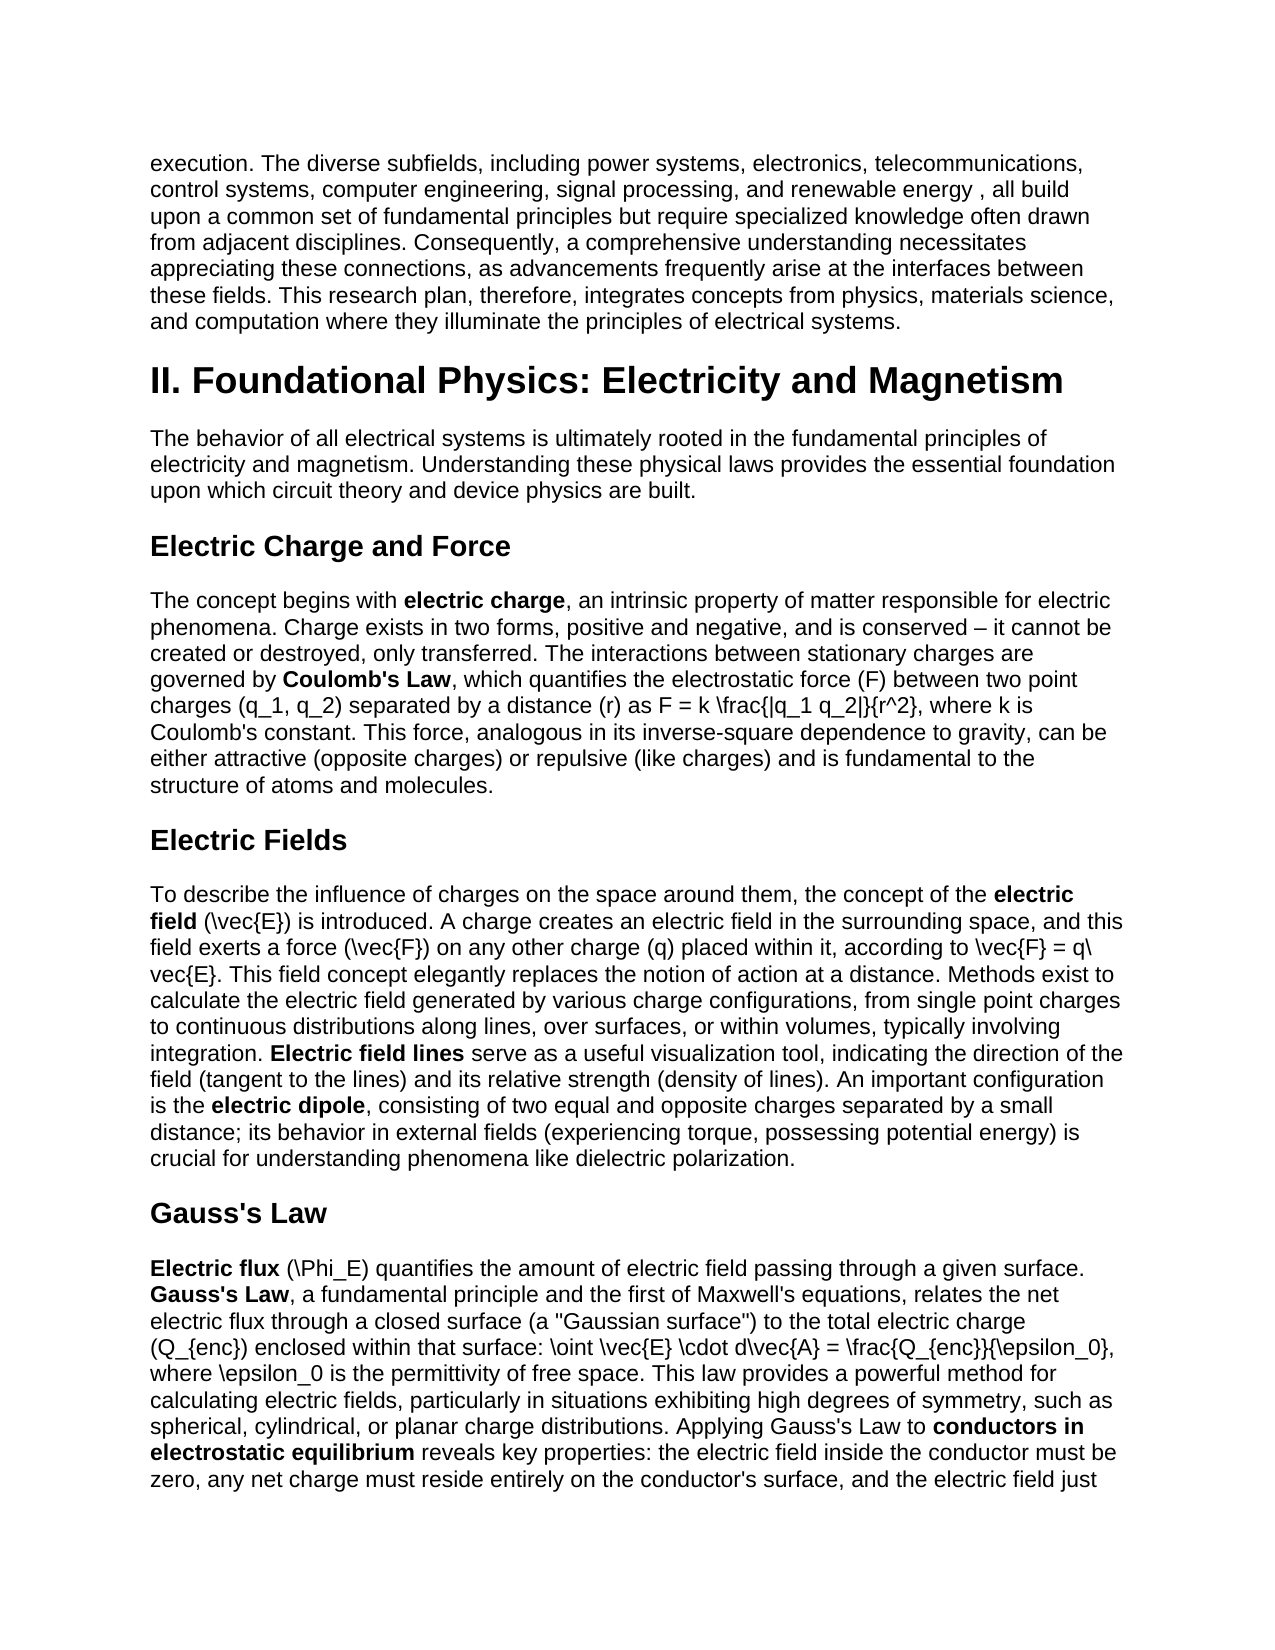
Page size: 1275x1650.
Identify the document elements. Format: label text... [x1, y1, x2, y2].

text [150, 150, 1125, 334]
subtitle Electric Charge and Force [150, 528, 1125, 562]
subtitle II. Foundational Physics: Electricity and Magnetism [150, 358, 1125, 401]
subtitle Gauss's Law [150, 1196, 1125, 1230]
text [150, 1255, 1125, 1492]
text The concept begins with electric charge, an intrinsic property of matter responsible for electric phenomena. Charge exists in two forms, positive and negative, and is conserved – it cannot be created or destroyed, only transferred. The interactions between stationary charges are governed by Coulomb's Law, which quantifies the electrostatic force (F) between two point charges (q_1, q_2) separated by a distance (r) as F = k \frac{|q_1 q_2|}{r^2}, where k is Coulomb's constant. This force, analogous in its inverse-square dependence to gravity, can be either attractive (opposite charges) or repulsive (like charges) and is fundamental to the structure of atoms and molecules. [150, 587, 1125, 798]
text The behavior of all electrical systems is ultimately rooted in the fundamental principles of electricity and magnetism. Understanding these physical laws provides the essential foundation upon which circuit theory and device physics are built. [150, 424, 1125, 503]
text To describe the influence of charges on the space around them, the concept of the electric field (\vec{E}) is introduced. A charge creates an electric field in the surrounding space, and this field exerts a force (\vec{F}) on any other charge (q) placed within it, according to \vec{F} = q\vec{E}. This field concept elegantly replaces the notion of action at a distance. Methods exist to calculate the electric field generated by various charge configurations, from single point charges to continuous distributions along lines, over surfaces, or within volumes, typically involving integration. Electric field lines serve as a useful visualization tool, indicating the direction of the field (tangent to the lines) and its relative strength (density of lines). An important configuration is the electric dipole, consisting of two equal and opposite charges separated by a small distance; its behavior in external fields (experiencing torque, possessing potential energy) is crucial for understanding phenomena like dielectric polarization. [150, 881, 1125, 1171]
subtitle Electric Fields [150, 823, 1125, 856]
